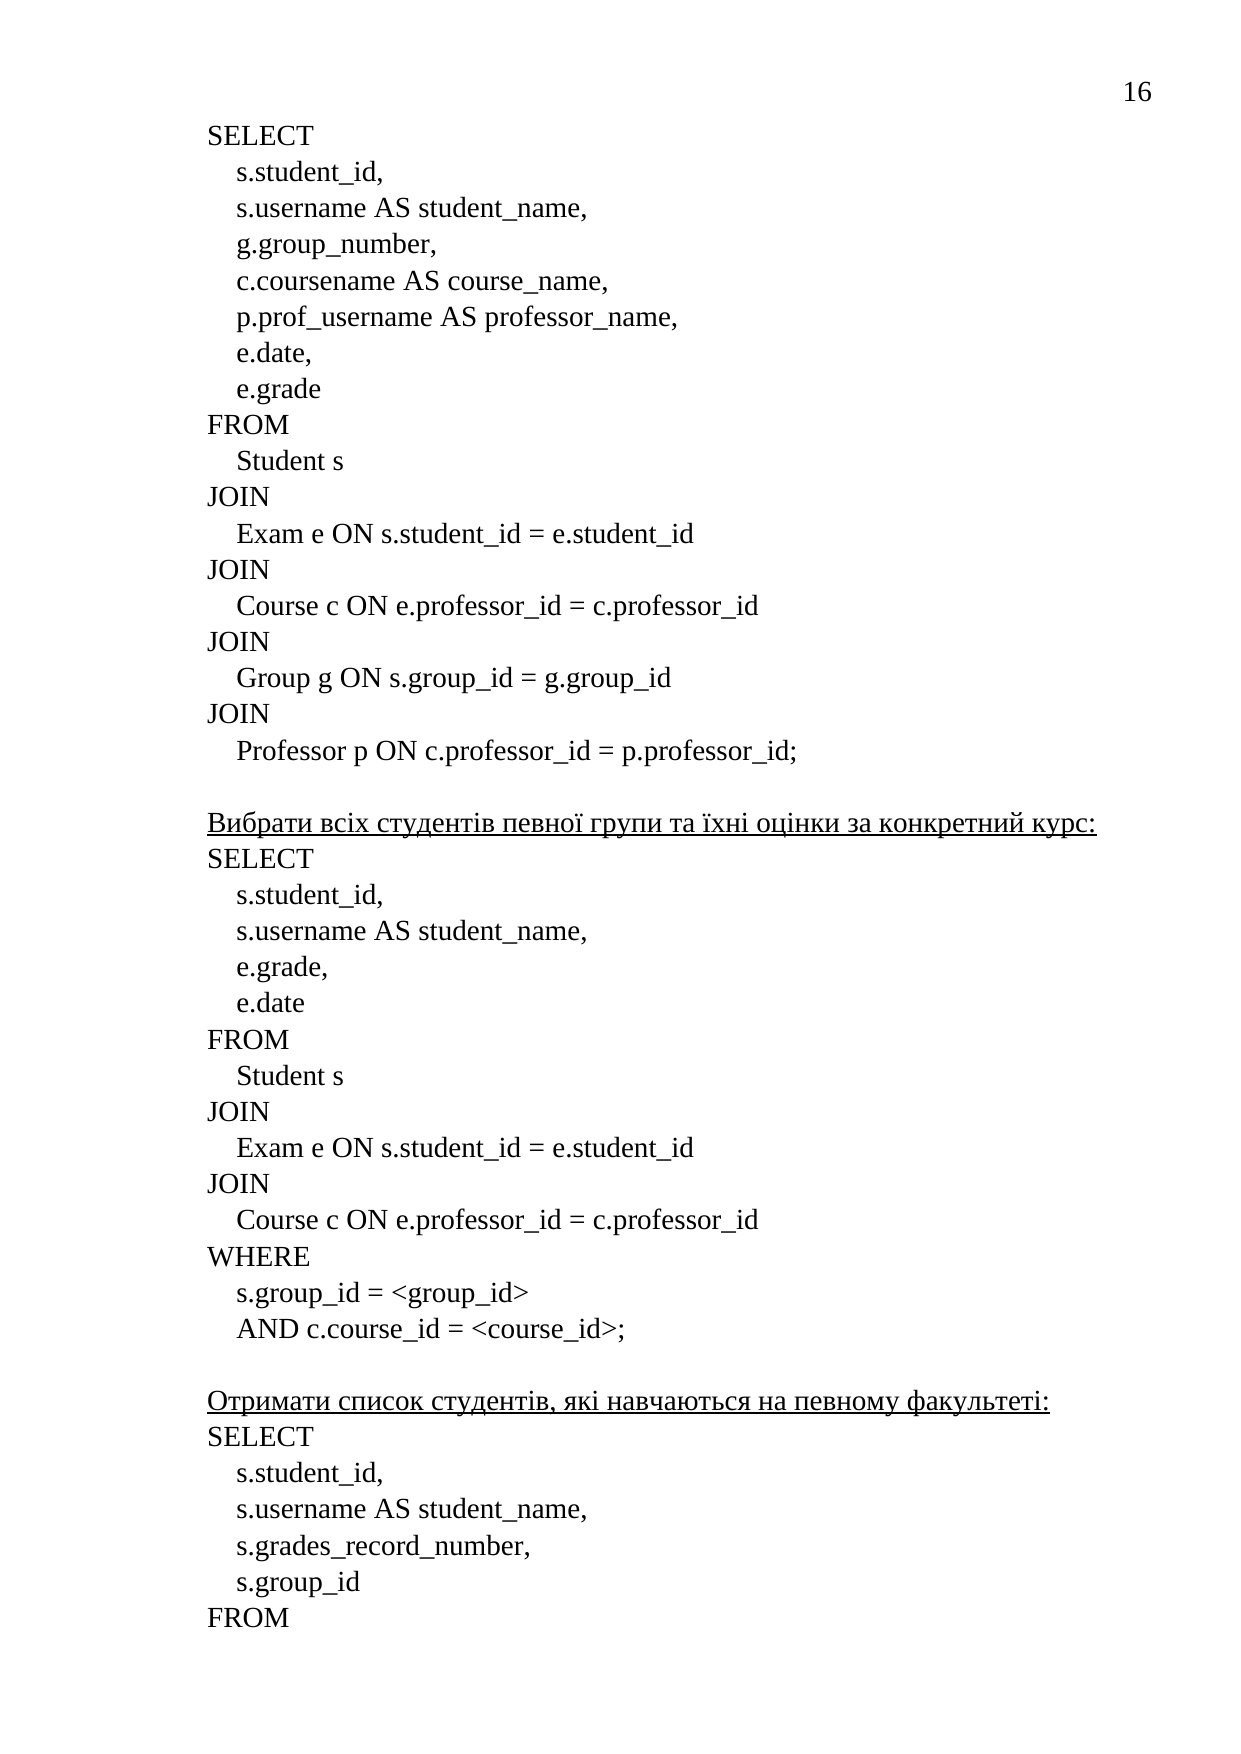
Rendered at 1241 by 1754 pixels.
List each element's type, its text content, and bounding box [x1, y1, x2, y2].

text s.username AS student_name, [148, 1492, 1152, 1525]
text Отримати список студентів, які навчаються на певному факультеті: [148, 1383, 1152, 1417]
text JOIN [148, 624, 1152, 658]
text JOIN [148, 1166, 1152, 1200]
text e.grade, [148, 949, 1152, 983]
text Вибрати всіх студентів певної групи та їхні оцінки за конкретний курс: [148, 805, 1152, 838]
text JOIN [148, 696, 1152, 730]
text Course c ON e.professor_id = c.professor_id [148, 588, 1152, 622]
text p.prof_username AS professor_name, [148, 299, 1152, 332]
text Professor p ON c.professor_id = p.professor_id; [148, 733, 1152, 766]
text JOIN [148, 1094, 1152, 1128]
text FROM [148, 1600, 1152, 1634]
text Exam e ON s.student_id = e.student_id [148, 1130, 1152, 1164]
text Student s [148, 443, 1152, 477]
text SELECT [148, 118, 1152, 152]
text s.student_id, [148, 1456, 1152, 1489]
text WHERE [148, 1239, 1152, 1272]
text e.grade [148, 371, 1152, 405]
text AND c.course_id = <course_id>; [148, 1311, 1152, 1344]
text FROM [148, 1022, 1152, 1055]
text s.student_id, [148, 877, 1152, 911]
text JOIN [148, 479, 1152, 513]
text SELECT [148, 1419, 1152, 1453]
text g.group_number, [148, 227, 1152, 260]
text e.date [148, 986, 1152, 1019]
text SELECT [148, 841, 1152, 874]
text s.group_id = <group_id> [148, 1275, 1152, 1308]
text s.student_id, [148, 154, 1152, 188]
text s.username AS student_name, [148, 190, 1152, 224]
text s.group_id [148, 1564, 1152, 1597]
text Exam e ON s.student_id = e.student_id [148, 516, 1152, 549]
text c.coursename AS course_name, [148, 263, 1152, 296]
text JOIN [148, 552, 1152, 585]
text Group g ON s.group_id = g.group_id [148, 660, 1152, 694]
text s.grades_record_number, [148, 1528, 1152, 1561]
text Course c ON e.professor_id = c.professor_id [148, 1202, 1152, 1236]
text Student s [148, 1058, 1152, 1091]
text FROM [148, 407, 1152, 441]
text s.username AS student_name, [148, 913, 1152, 947]
text e.date, [148, 335, 1152, 368]
